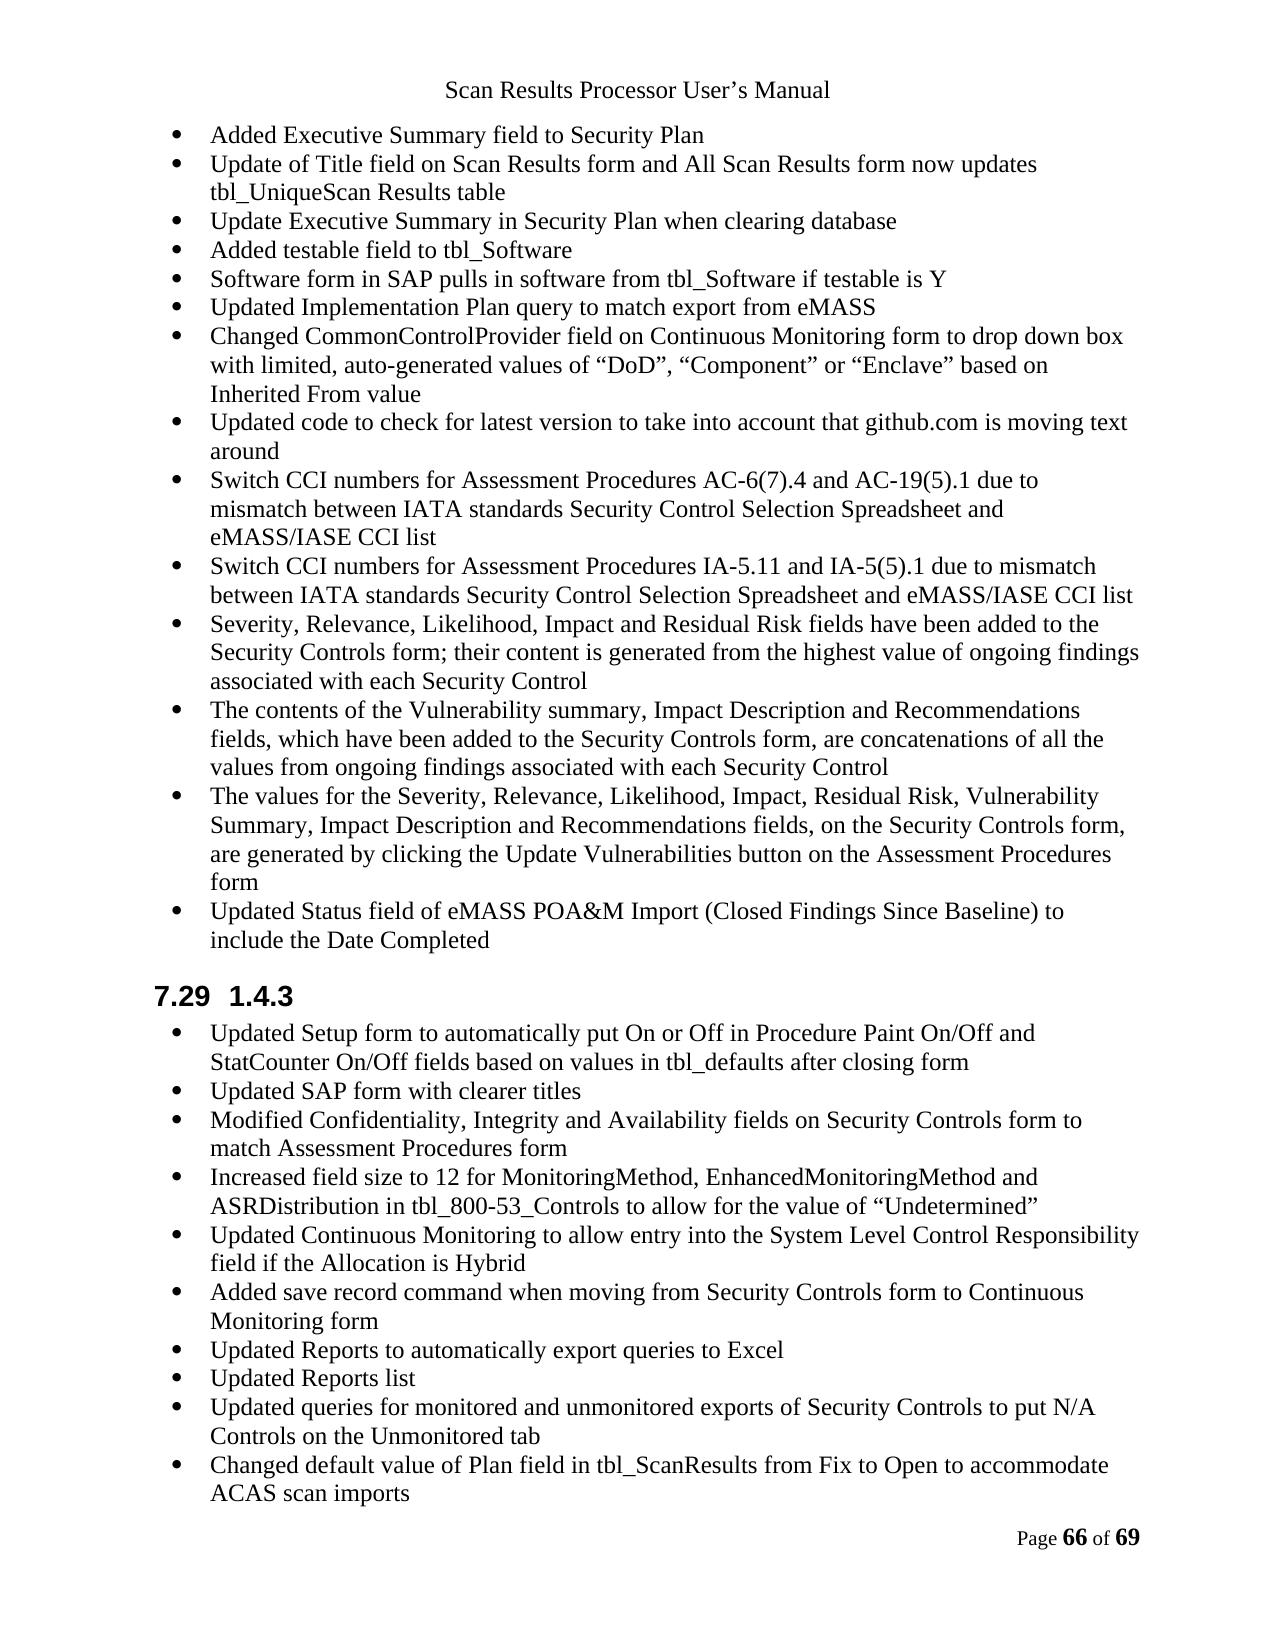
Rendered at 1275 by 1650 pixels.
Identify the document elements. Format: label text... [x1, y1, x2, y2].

list Updated Status field of eMASS POA&M Import (Closed Findings Since Baseline) to include the Date Completed [172, 896, 1140, 954]
list Added save record command when moving from Security Controls form to Continuous Monitoring form [172, 1277, 1140, 1335]
list Changed CommonControlProvider field on Continuous Monitoring form to drop down box with limited, auto-generated values of “DoD”, “Component” or “Enclave” based on Inherited From value [172, 321, 1140, 407]
list Software form in SAP pulls in software from tbl_Software if testable is Y [172, 264, 1140, 292]
list Changed default value of Plan field in tbl_ScanResults from Fix to Open to accommodate ACAS scan imports [172, 1450, 1140, 1507]
list Updated Continuous Monitoring to allow entry into the System Level Control Responsibility field if the Allocation is Hybrid [172, 1220, 1140, 1277]
list Update of Title field on Scan Results form and All Scan Results form now updates tbl_UniqueScan Results table [172, 149, 1140, 206]
list Update Executive Summary in Security Plan when clearing database [172, 206, 1140, 235]
list Added Executive Summary field to Security Plan [172, 120, 1140, 149]
list Updated Reports to automatically export queries to Excel [172, 1335, 1140, 1363]
list Switch CCI numbers for Assessment Procedures AC-6(7).4 and AC-19(5).1 due to mismatch between IATA standards Security Control Selection Spreadsheet and eMASS/IASE CCI list [172, 465, 1140, 551]
list Increased field size to 12 for MonitoringMethod, EnhancedMonitoringMethod and ASRDistribution in tbl_800-53_Controls to allow for the value of “Undetermined” [172, 1162, 1140, 1220]
list Updated Reports list [172, 1363, 1140, 1392]
list The values for the Severity, Relevance, Likelihood, Impact, Residual Risk, Vulnerability Summary, Impact Description and Recommendations fields, on the Security Controls form, are generated by clicking the Update Vulnerabilities button on the Assessment Procedures form [172, 781, 1140, 896]
list Updated queries for monitored and unmonitored exports of Security Controls to put N/A Controls on the Unmonitored tab [172, 1392, 1140, 1450]
list Updated code to check for latest version to take into account that github.com is moving text around [172, 407, 1140, 465]
list Switch CCI numbers for Assessment Procedures IA-5.11 and IA-5(5).1 due to mismatch between IATA standards Security Control Selection Spreadsheet and eMASS/IASE CCI list [172, 551, 1140, 609]
list Updated Implementation Plan query to match export from eMASS [172, 292, 1140, 321]
list Severity, Relevance, Likelihood, Impact and Residual Risk fields have been added to the Security Controls form; their content is generated from the highest value of ongoing findings associated with each Security Control [172, 609, 1140, 695]
list Updated Setup form to automatically put On or Off in Procedure Paint On/Off and StatCounter On/Off fields based on values in tbl_defaults after closing form [172, 1018, 1140, 1076]
list The contents of the Vulnerability summary, Impact Description and Recommendations fields, which have been added to the Security Controls form, are concatenations of all the values from ongoing findings associated with each Security Control [172, 695, 1140, 781]
subtitle 1.4.3 [154, 979, 1140, 1012]
list Updated SAP form with clearer titles [172, 1076, 1140, 1105]
list Added testable field to tbl_Software [172, 235, 1140, 264]
list Modified Confidentiality, Integrity and Availability fields on Security Controls form to match Assessment Procedures form [172, 1105, 1140, 1162]
